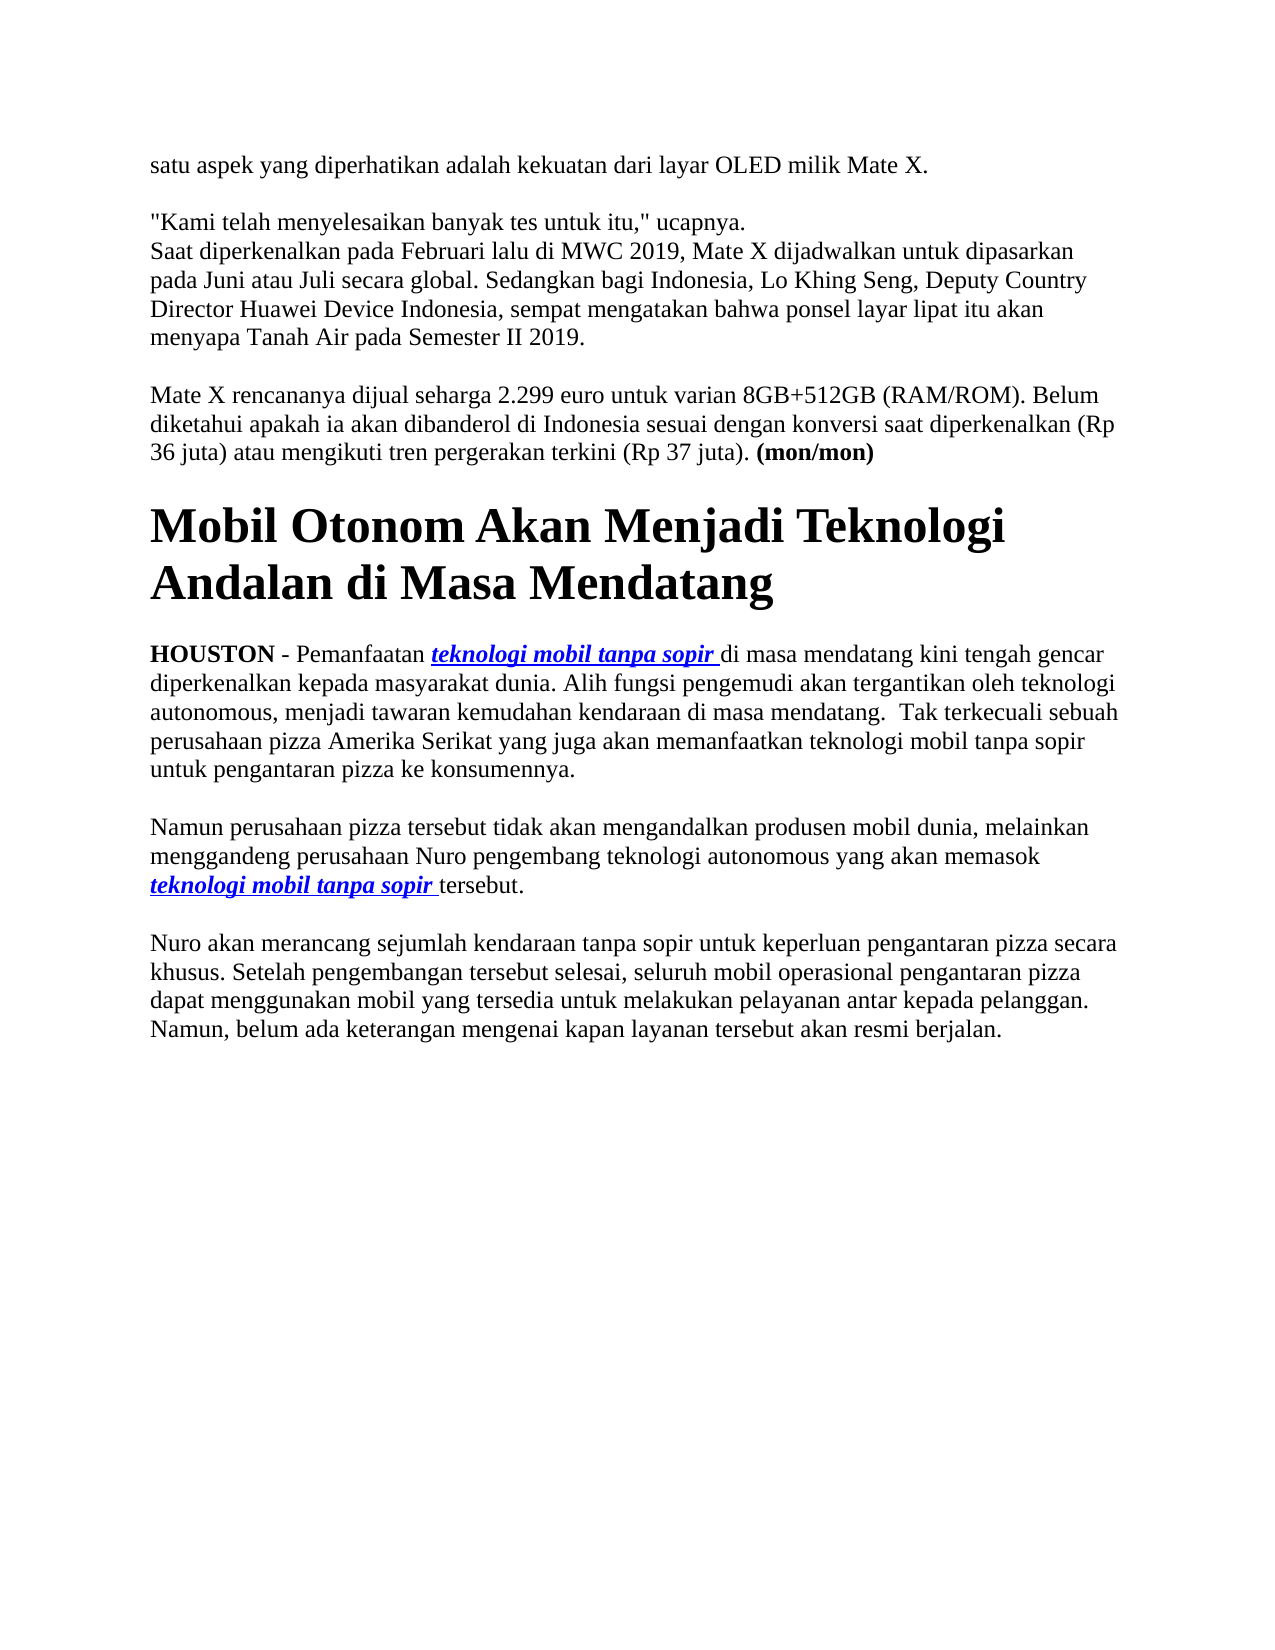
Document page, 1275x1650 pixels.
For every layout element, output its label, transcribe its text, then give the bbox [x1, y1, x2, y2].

subtitle Mobil Otonom Akan Menjadi Teknologi Andalan di Masa Mendatang [150, 495, 1125, 610]
text HOUSTON - Pemanfaatan teknologi mobil tanpa sopir di masa mendatang kini tengah gencar diperkenalkan kepada masyarakat dunia. Alih fungsi pengemudi akan tergantikan oleh teknologi autonomous, menjadi tawaran kemudahan kendaraan di masa mendatang. Tak terkecuali sebuah perusahaan pizza Amerika Serikat yang juga akan memanfaatkan teknologi mobil tanpa sopir untuk pengantaran pizza ke konsumennya. [150, 639, 1125, 783]
text Namun perusahaan pizza tersebut tidak akan mengandalkan produsen mobil dunia, melainkan menggandeng perusahaan Nuro pengembang teknologi autonomous yang akan memasok teknologi mobil tanpa sopir tersebut. [150, 812, 1125, 899]
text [150, 150, 1125, 466]
text Nuro akan merancang sejumlah kendaraan tanpa sopir untuk keperluan pengantaran pizza secara khusus. Setelah pengembangan tersebut selesai, seluruh mobil operasional pengantaran pizza dapat menggunakan mobil yang tersedia untuk melakukan pelayanan antar kepada pelanggan. Namun, belum ada keterangan mengenai kapan layanan tersebut akan resmi berjalan. [150, 928, 1125, 1043]
